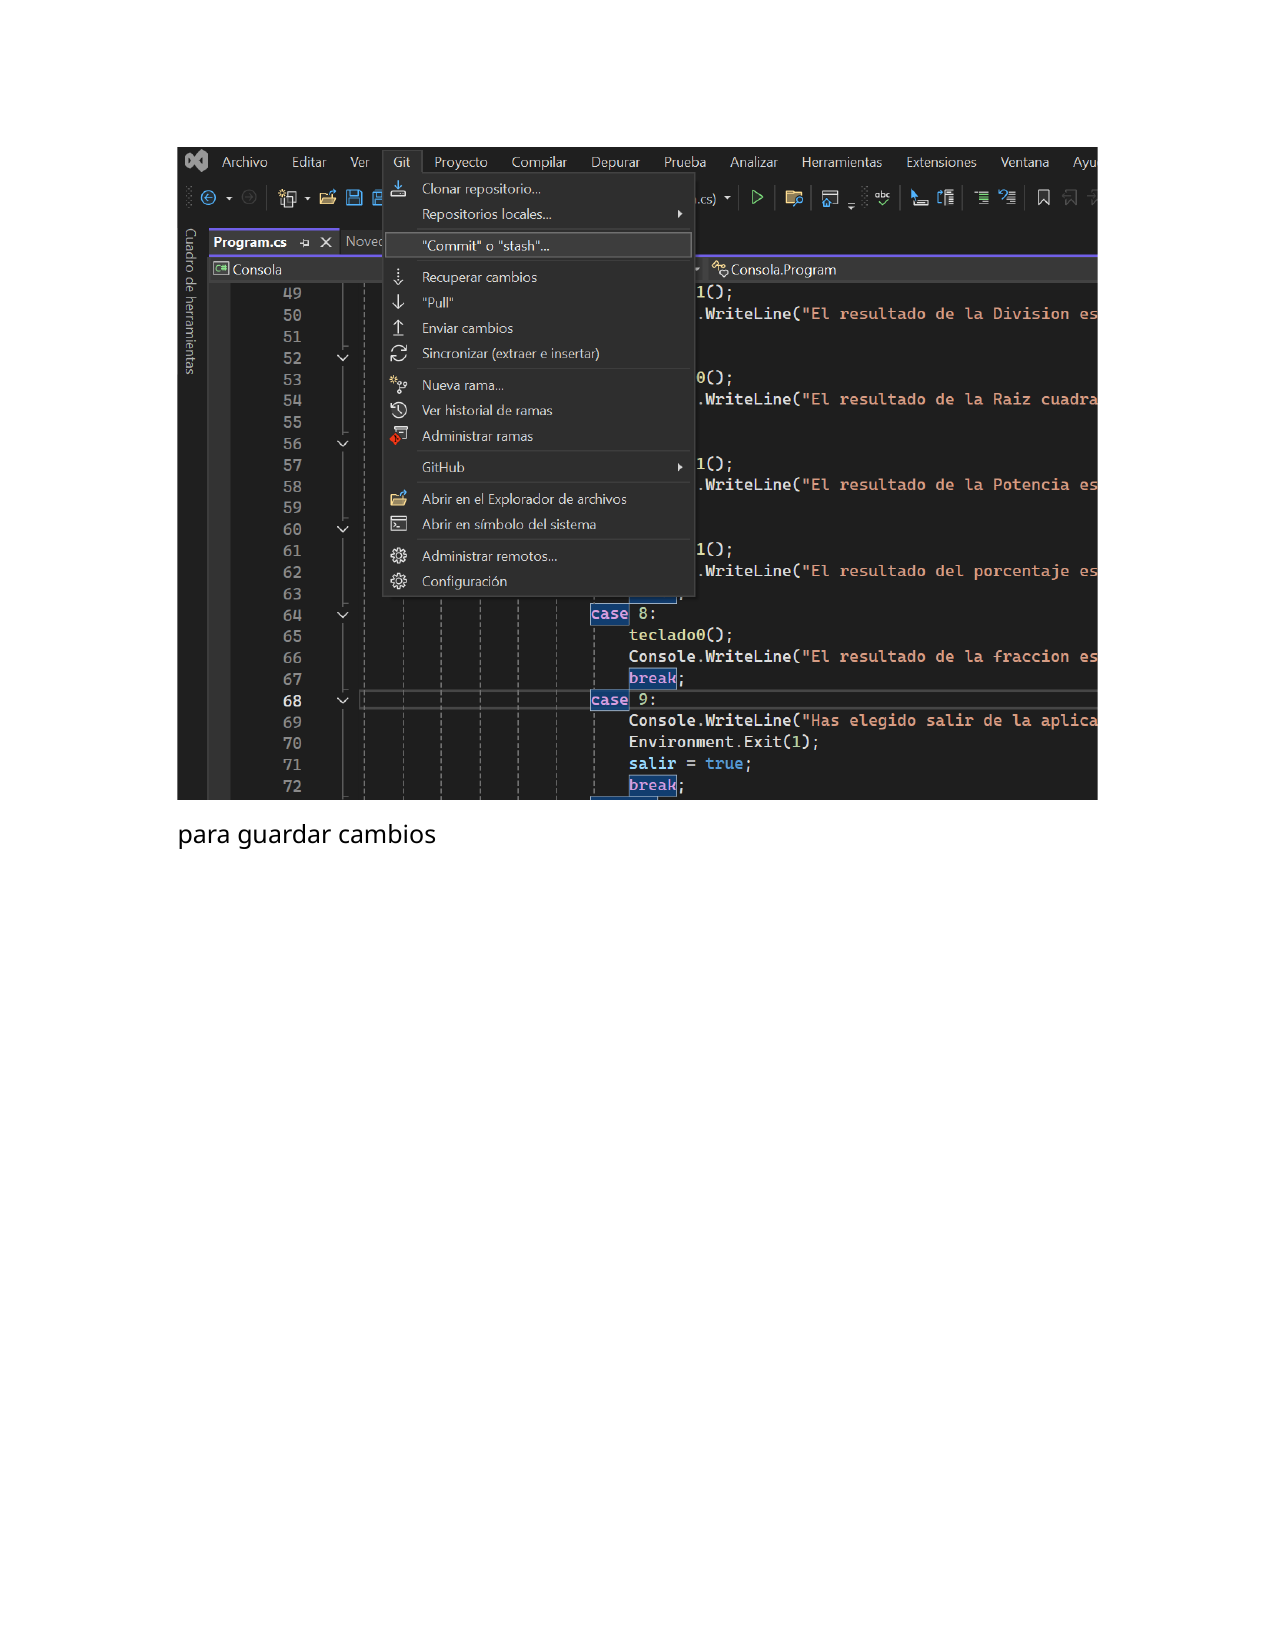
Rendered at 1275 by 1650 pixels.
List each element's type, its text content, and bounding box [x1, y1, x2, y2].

text para guardar cambios [177, 800, 1098, 850]
picture [177, 147, 1098, 800]
